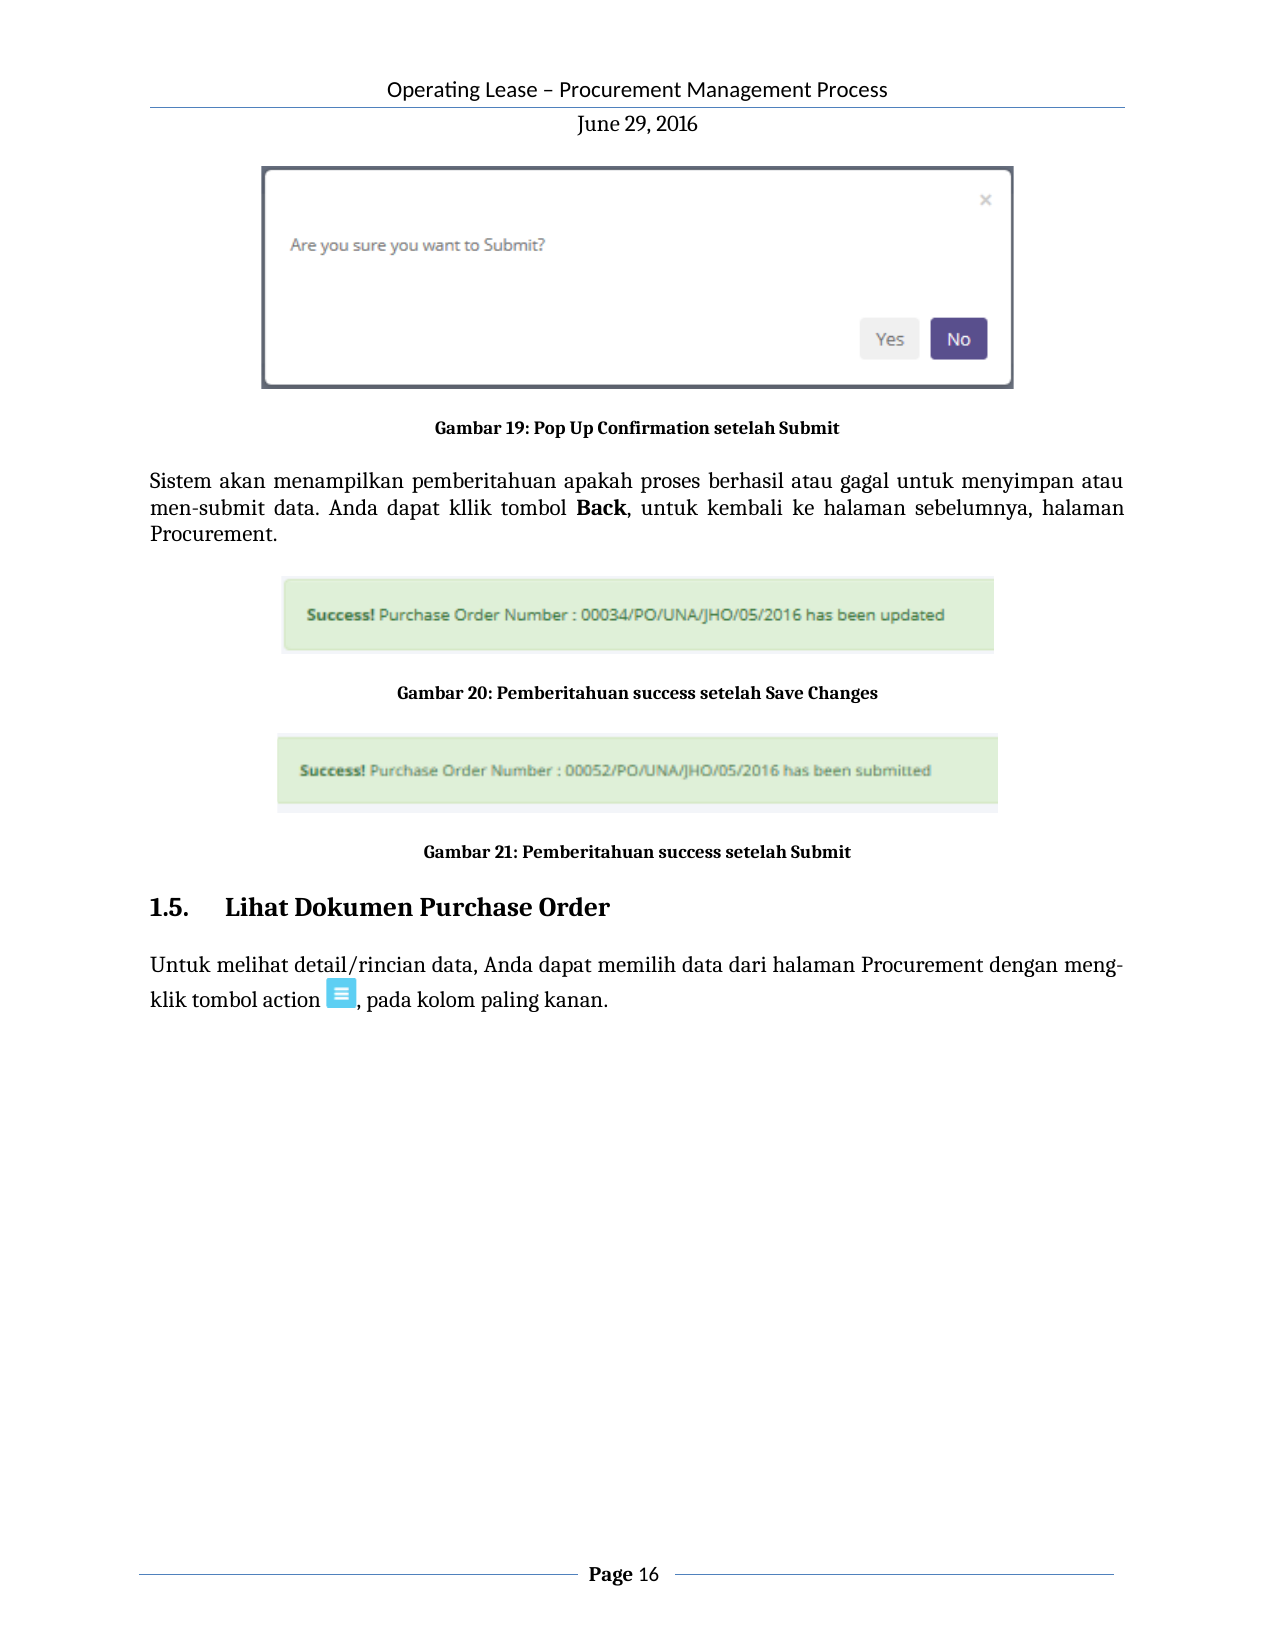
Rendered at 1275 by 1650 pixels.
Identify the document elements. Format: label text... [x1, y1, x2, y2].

picture [277, 733, 998, 813]
picture [281, 576, 994, 654]
text Gambar 19: Pop Up Confirmation setelah Submit [150, 417, 1125, 439]
text Untuk melihat detail/rincian data, Anda dapat memilih data dari halaman Procurement dengan meng-klik tombol action , pada kolom paling kanan. [150, 952, 1125, 1014]
text Sistem akan menampilkan pemberitahuan apakah proses berhasil atau gagal untuk menyimpan atau men-submit data. Anda dapat kllik tombol Back, untuk kembali ke halaman sebelumnya, halaman Procurement. [150, 468, 1125, 547]
text Gambar 21: Pemberitahuan success setelah Submit [150, 841, 1125, 863]
picture [326, 978, 357, 1008]
picture [261, 166, 1014, 389]
text Gambar 20: Pemberitahuan success setelah Save Changes [150, 683, 1125, 704]
subtitle Lihat Dokumen Purchase Order [150, 892, 1125, 923]
